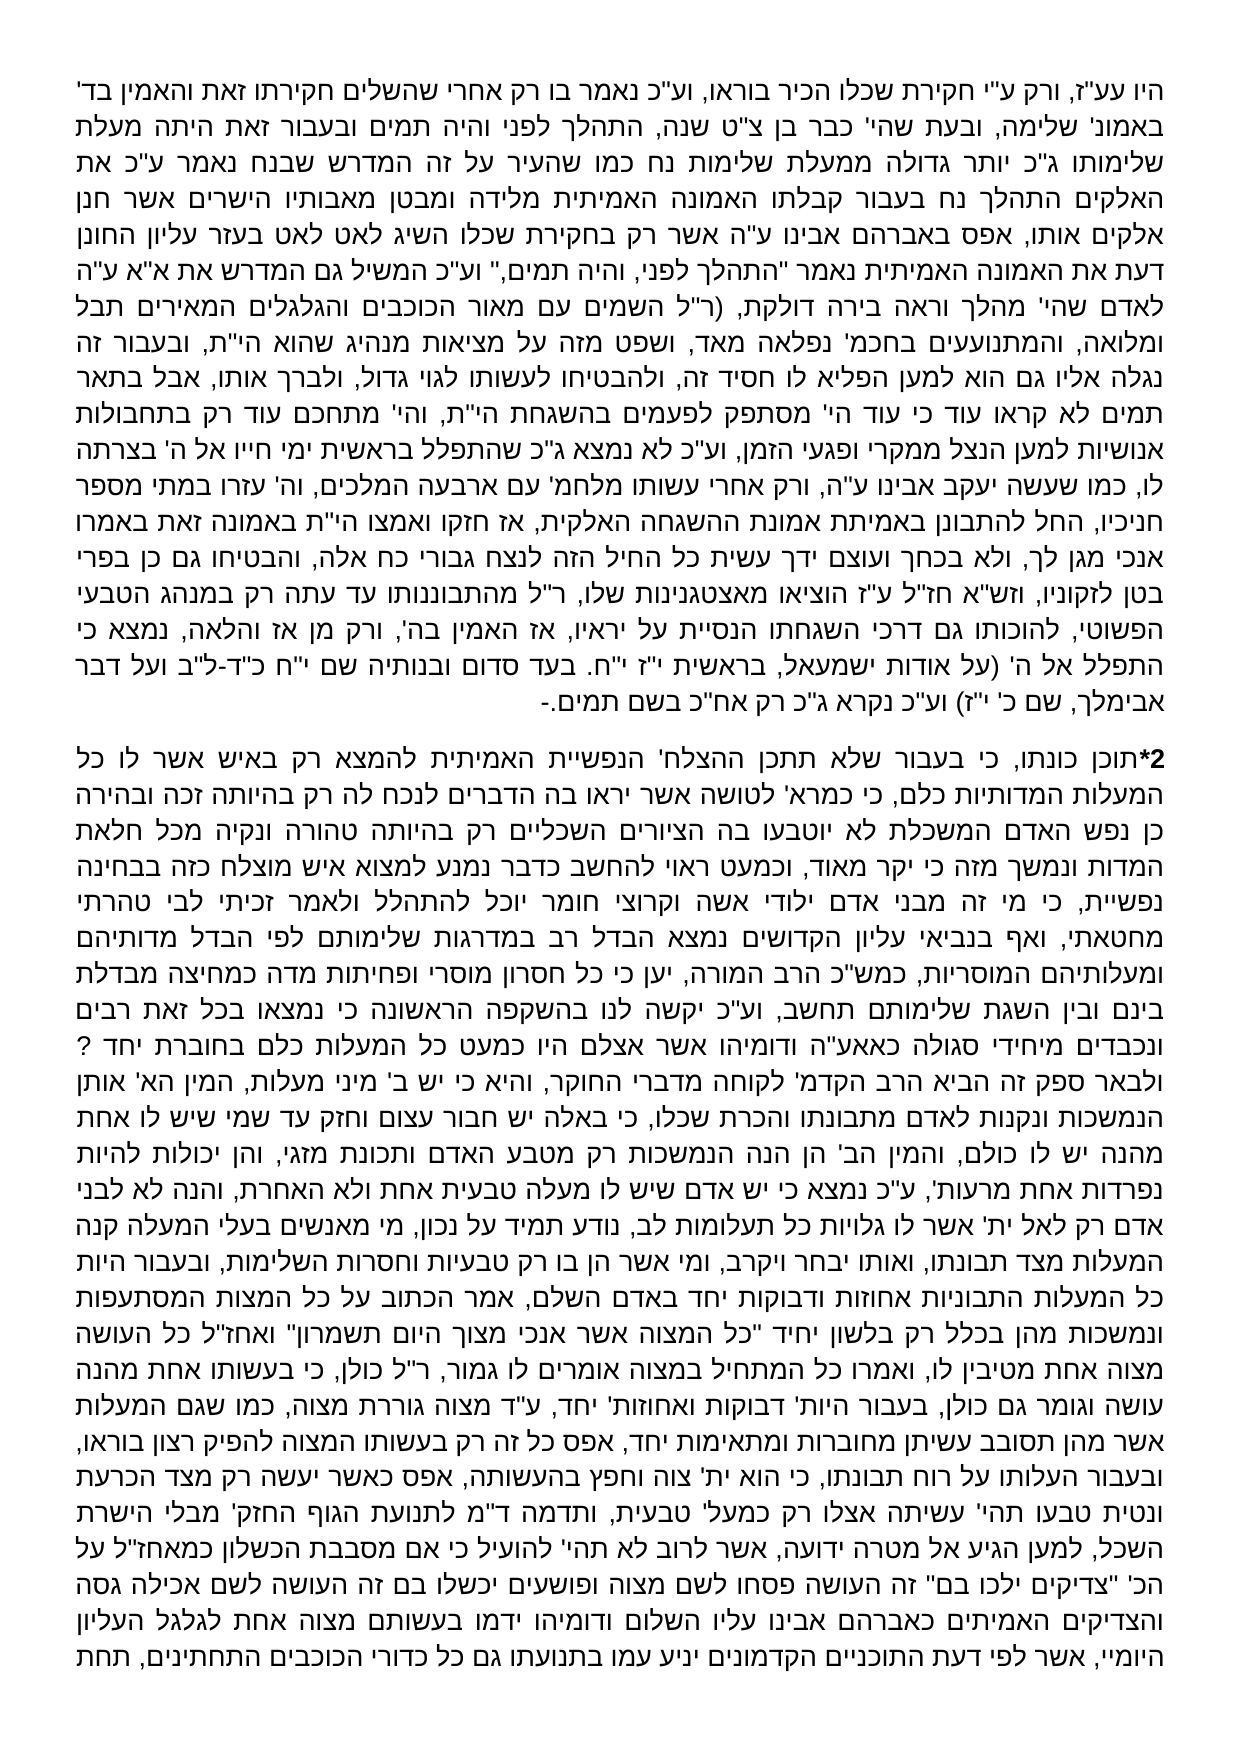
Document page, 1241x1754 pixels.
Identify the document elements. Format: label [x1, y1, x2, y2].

text [75, 75, 1165, 717]
text [75, 743, 1165, 1672]
